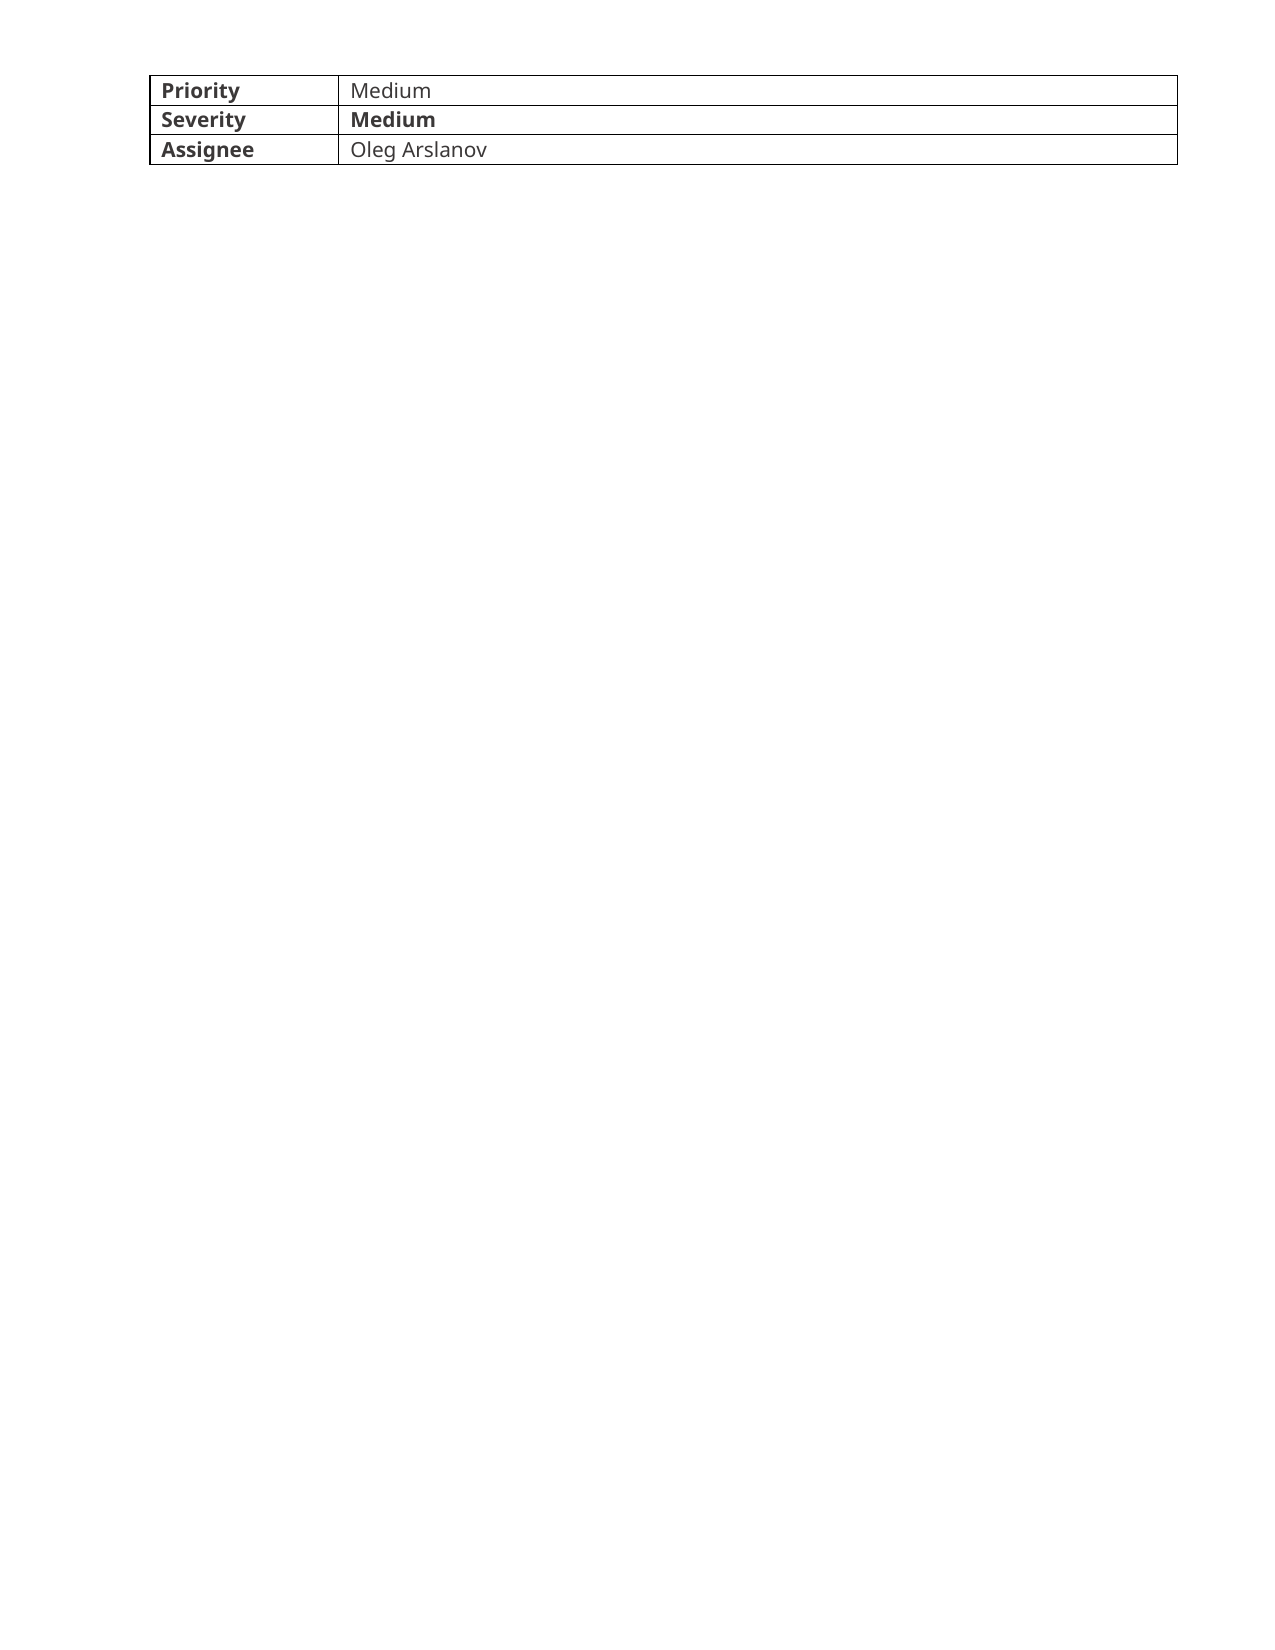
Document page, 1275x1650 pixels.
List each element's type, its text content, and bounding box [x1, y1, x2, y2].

table_cell Assignee [151, 135, 338, 163]
table_cell Medium [339, 106, 1177, 134]
table_cell Priority [151, 76, 338, 104]
table_cell Oleg Arslanov [339, 135, 1177, 163]
table_cell Medium [339, 76, 1177, 104]
table_cell Severity [151, 106, 338, 134]
